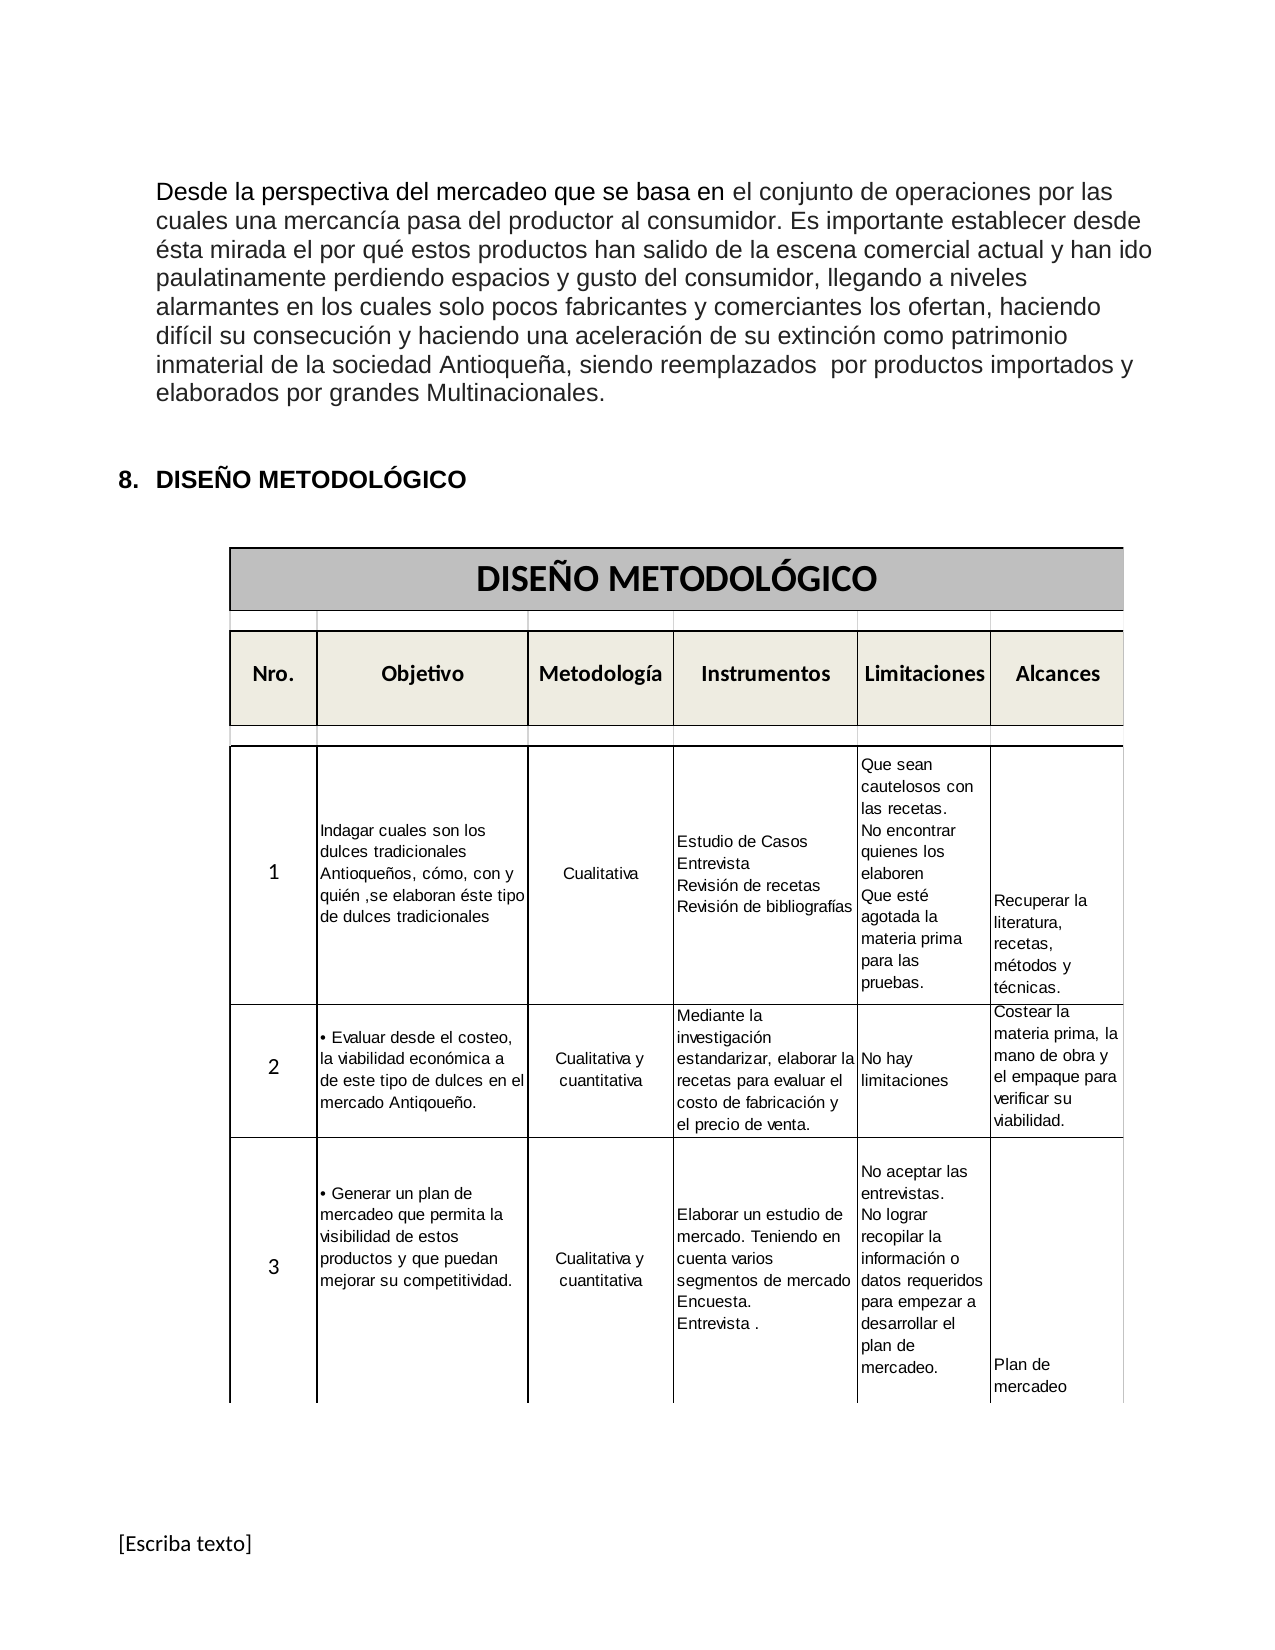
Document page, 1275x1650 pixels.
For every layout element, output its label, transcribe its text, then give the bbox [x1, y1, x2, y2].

list DISEÑO METODOLÓGICO [118, 465, 1157, 493]
list Desde la perspectiva del mercadeo que se basa en el conjunto de operaciones por las cuales una mercancía pasa del productor al consumidor. Es importante establecer desde ésta mirada el por qué estos productos han salido de la escena comercial actual y han ido paulatinamente perdiendo espacios y gusto del consumidor, llegando a niveles alarmantes en los cuales solo pocos fabricantes y comerciantes los ofertan, haciendo difícil su consecución y haciendo una aceleración de su extinción como patrimonio inmaterial de la sociedad Antioqueña, siendo reemplazados por productos importados y elaborados por grandes Multinacionales. [156, 177, 1157, 407]
